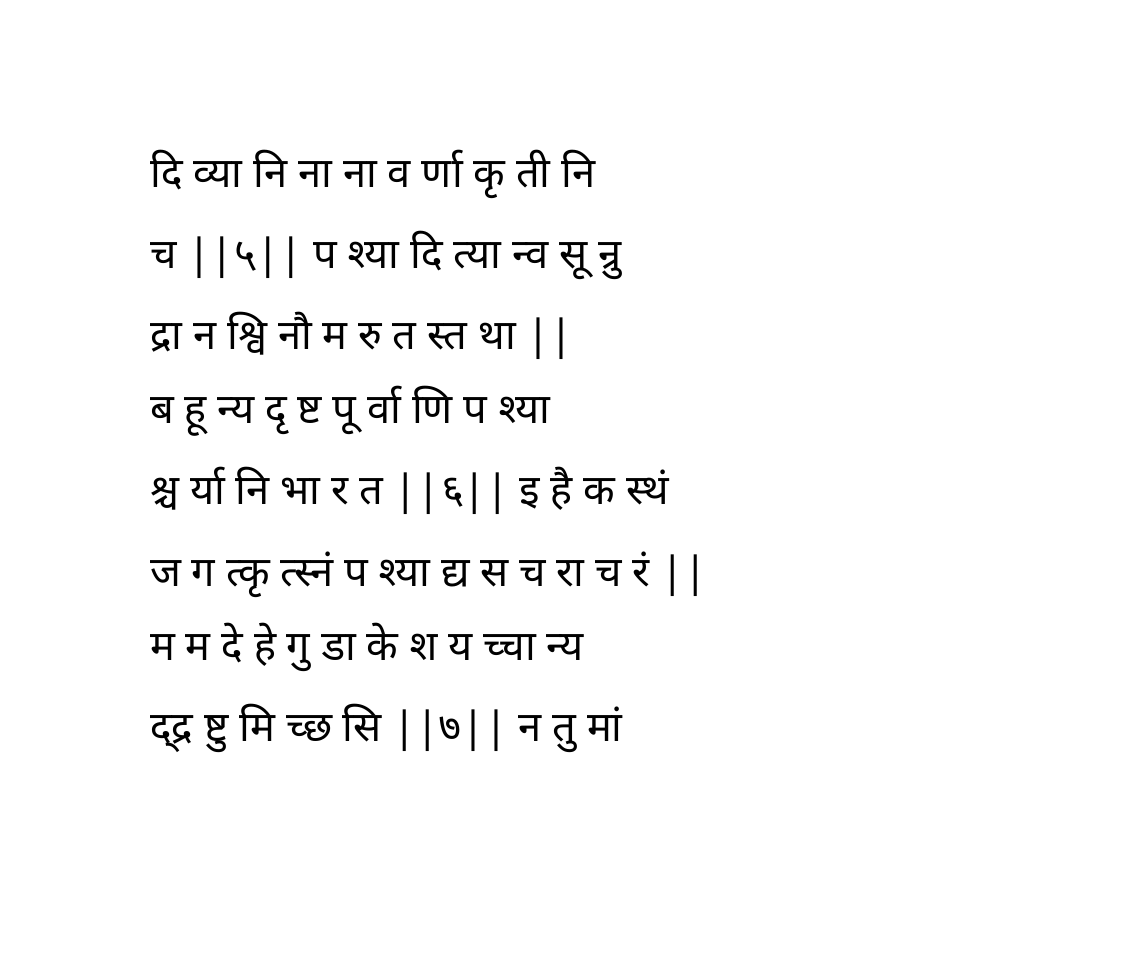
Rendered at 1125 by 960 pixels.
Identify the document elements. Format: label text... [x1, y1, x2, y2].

text च ||५|| प श्या दि त्या न्व सू न्रु [150, 224, 984, 285]
text द्द्र ष्टु मि च्छ सि ||७|| न तु मां [150, 697, 984, 758]
text श्च र्या नि भा र त ||६|| इ है क स्थं [150, 460, 984, 522]
text दि व्या नि ना ना व र्णा कृ ती नि [150, 150, 984, 204]
text ज ग त्कृ त्स्नं प श्या द्य स च रा च रं || [150, 542, 984, 603]
text म म दे हे गु डा के श य च्चा न्य [150, 623, 984, 677]
text द्रा न श्वि नौ म रु त स्त था || [150, 305, 984, 367]
text ब हू न्य दृ ष्ट पू र्वा णि प श्या [150, 386, 984, 441]
